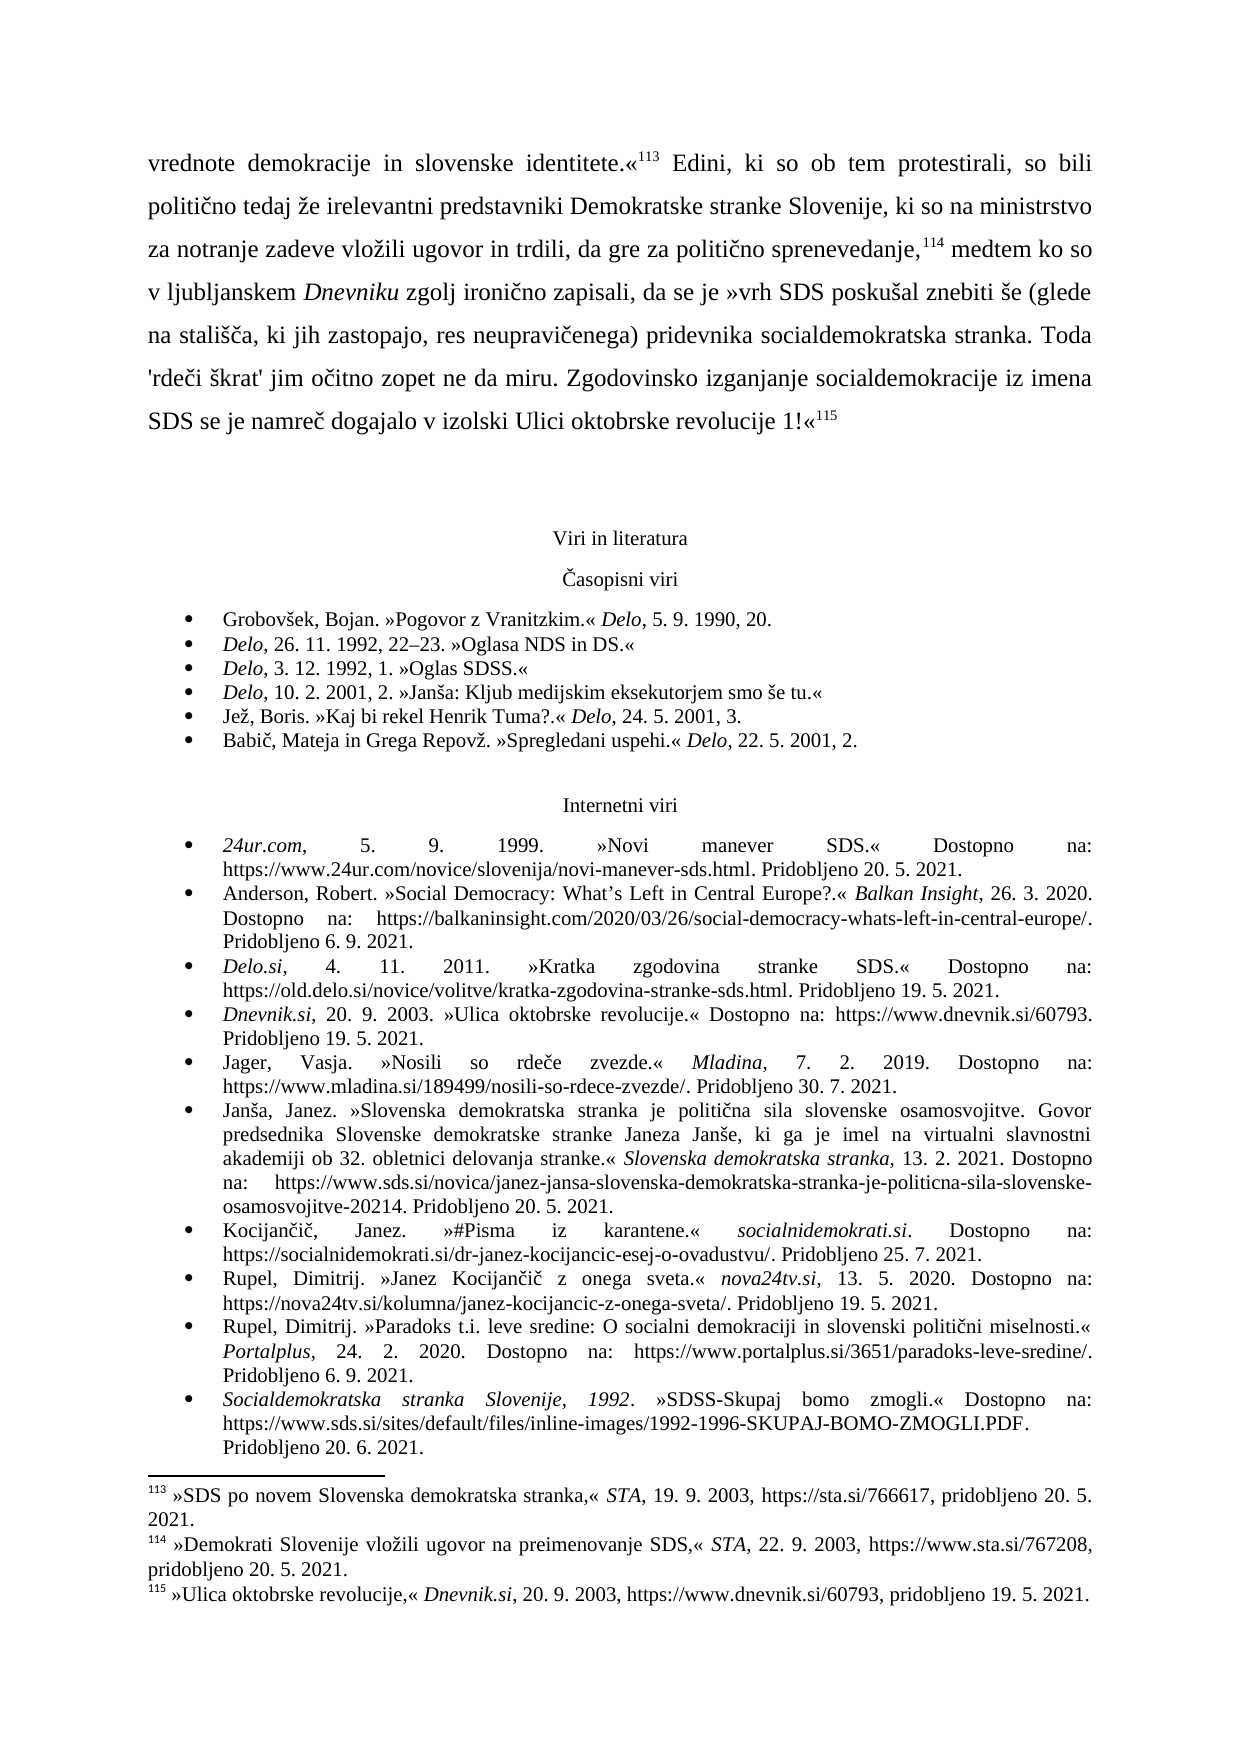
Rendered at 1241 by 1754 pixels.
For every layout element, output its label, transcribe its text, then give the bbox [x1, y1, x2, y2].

list Babič, Mateja in Grega Repovž. »Spregledani uspehi.« Delo, 22. 5. 2001, 2. [185, 728, 1093, 752]
list Anderson, Robert. »Social Democracy: What’s Left in Central Europe?.« Balkan Insight, 26. 3. 2020. Dostopno na: https://balkaninsight.com/2020/03/26/social-democracy-whats-left-in-central-europe/. Pridobljeno 6. 9. 2021. [185, 881, 1093, 953]
list Delo.si, 4. 11. 2011. »Kratka zgodovina stranke SDS.« Dostopno na: https://old.delo.si/novice/volitve/kratka-zgodovina-stranke-sds.html. Pridobljeno 19. 5. 2021. [185, 953, 1093, 1002]
text Časopisni viri [148, 567, 1093, 591]
list Jager, Vasja. »Nosili so rdeče zvezde.« Mladina, 7. 2. 2019. Dostopno na: https://www.mladina.si/189499/nosili-so-rdece-zvezde/. Pridobljeno 30. 7. 2021. [185, 1050, 1093, 1098]
text Viri in literatura [148, 526, 1093, 550]
list Janša, Janez. »Slovenska demokratska stranka je politična sila slovenske osamosvojitve. Govor predsednika Slovenske demokratske stranke Janeza Janše, ki ga je imel na virtualni slavnostni akademiji ob 32. obletnici delovanja stranke.« Slovenska demokratska stranka, 13. 2. 2021. Dostopno na: https://www.sds.si/novica/janez-jansa-slovenska-demokratska-stranka-je-politicna-sila-slovenske-osamosvojitve-20214. Pridobljeno 20. 5. 2021. [185, 1098, 1093, 1218]
list Delo, 3. 12. 1992, 1. »Oglas SDSS.« [185, 656, 1093, 679]
list Grobovšek, Bojan. »Pogovor z Vranitzkim.« Delo, 5. 9. 1990, 20. [185, 607, 1093, 631]
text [148, 148, 1093, 435]
list Socialdemokratska stranka Slovenije, 1992. »SDSS-Skupaj bomo zmogli.« Dostopno na: https://www.sds.si/sites/default/files/inline-images/1992-1996-SKUPAJ-BOMO-ZMOGLI.PDF. Pridobljeno 20. 6. 2021. [185, 1387, 1093, 1459]
list Delo, 26. 11. 1992, 22–23. »Oglasa NDS in DS.« [185, 631, 1093, 656]
text Internetni viri [148, 792, 1093, 817]
list 24ur.com, 5. 9. 1999. »Novi manever SDS.« Dostopno na: https://www.24ur.com/novice/slovenija/novi-manever-sds.html. Pridobljeno 20. 5. 2021. [185, 833, 1093, 881]
list Rupel, Dimitrij. »Paradoks t.i. leve sredine: O socialni demokraciji in slovenski politični miselnosti.« Portalplus, 24. 2. 2020. Dostopno na: https://www.portalplus.si/3651/paradoks-leve-sredine/. Pridobljeno 6. 9. 2021. [185, 1314, 1093, 1387]
list Kocijančič, Janez. »#Pisma iz karantene.« socialnidemokrati.si. Dostopno na: https://socialnidemokrati.si/dr-janez-kocijancic-esej-o-ovadustvu/. Pridobljeno 25. 7. 2021. [185, 1218, 1093, 1266]
list Dnevnik.si, 20. 9. 2003. »Ulica oktobrske revolucije.« Dostopno na: https://www.dnevnik.si/60793. Pridobljeno 19. 5. 2021. [185, 1002, 1093, 1050]
list Rupel, Dimitrij. »Janez Kocijančič z onega sveta.« nova24tv.si, 13. 5. 2020. Dostopno na: https://nova24tv.si/kolumna/janez-kocijancic-z-onega-sveta/. Pridobljeno 19. 5. 2021. [185, 1266, 1093, 1314]
list Jež, Boris. »Kaj bi rekel Henrik Tuma?.« Delo, 24. 5. 2001, 3. [185, 704, 1093, 728]
list Delo, 10. 2. 2001, 2. »Janša: Kljub medijskim eksekutorjem smo še tu.« [185, 679, 1093, 704]
